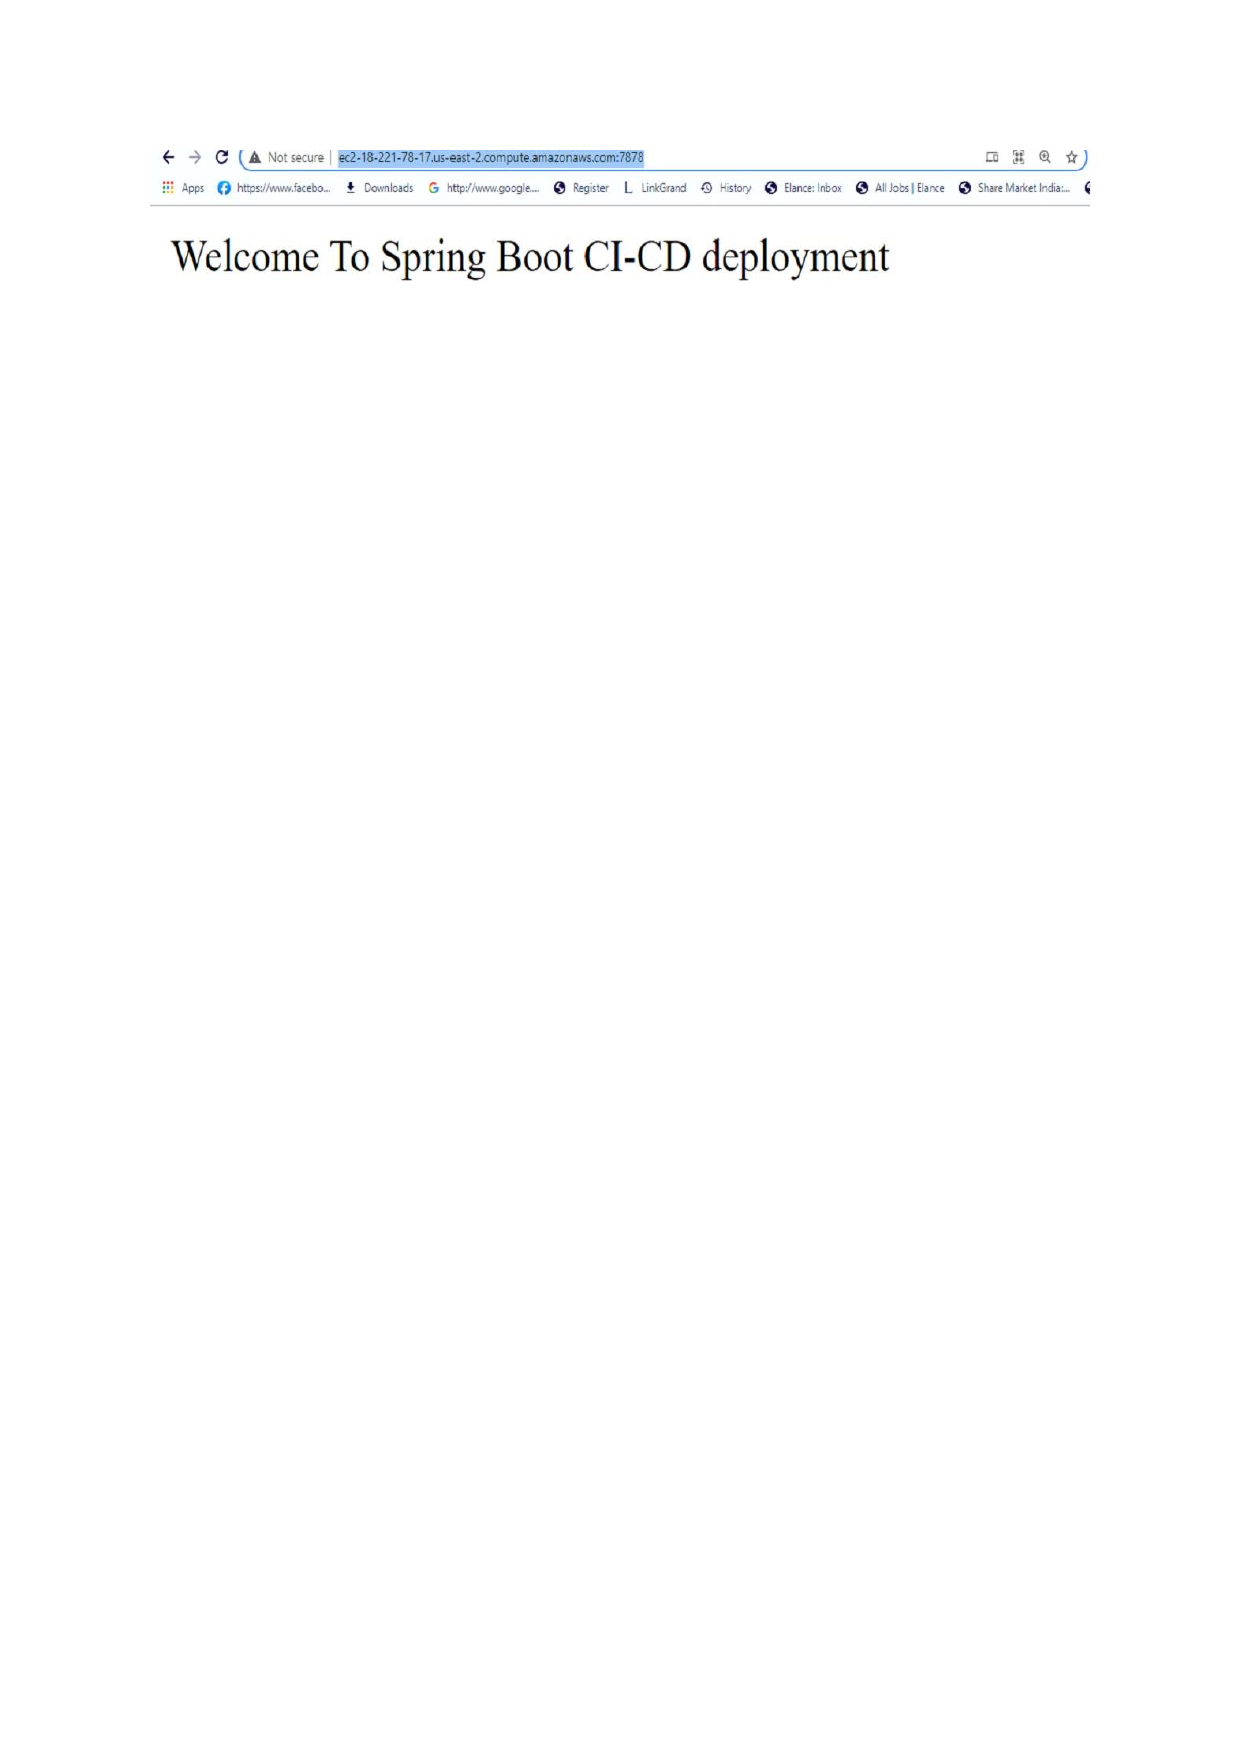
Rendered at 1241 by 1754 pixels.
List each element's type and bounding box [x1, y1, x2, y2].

picture [150, 150, 1091, 753]
